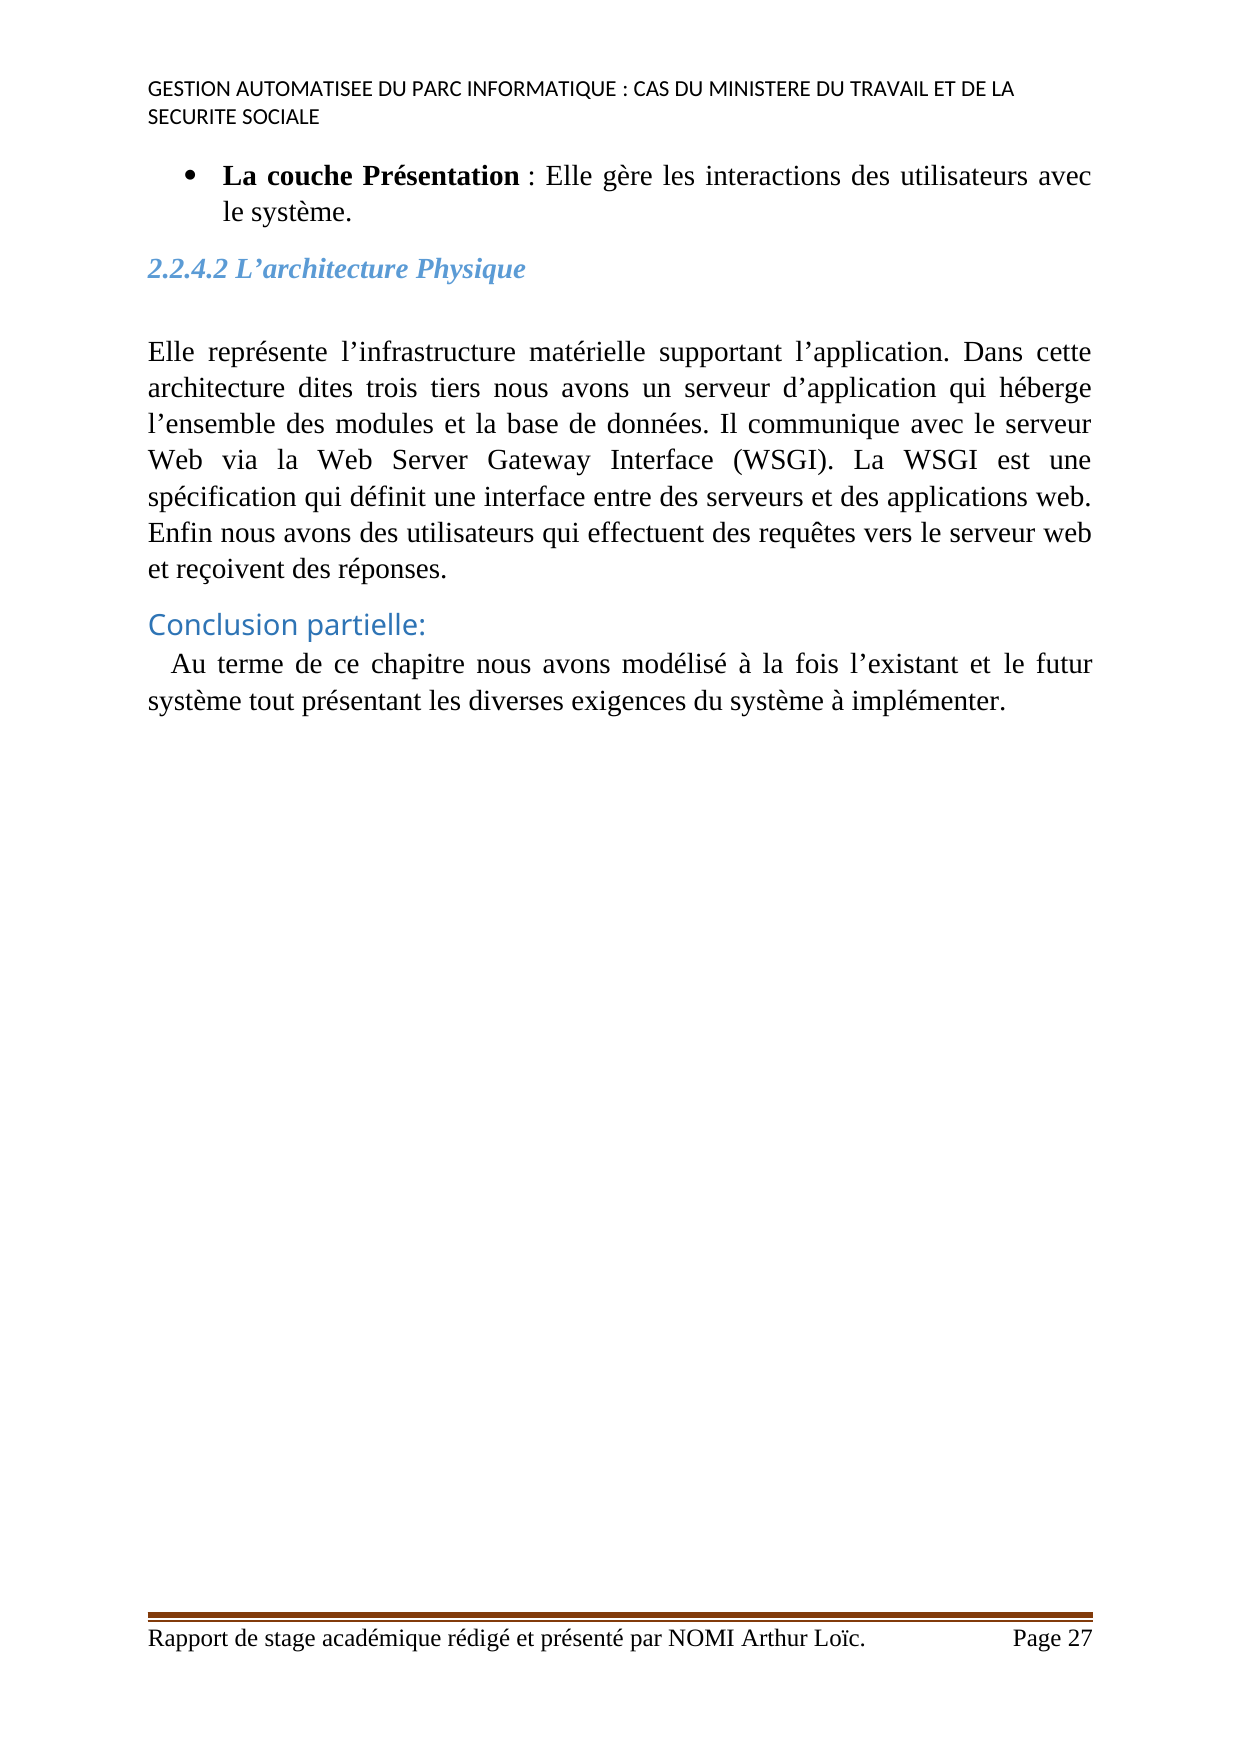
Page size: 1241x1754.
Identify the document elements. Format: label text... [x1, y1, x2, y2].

text Elle représente l’infrastructure matérielle supportant l’application. Dans cette architecture dites trois tiers nous avons un serveur d’application qui héberge l’ensemble des modules et la base de données. Il communique avec le serveur Web via la Web Server Gateway Interface (WSGI). La WSGI est une spécification qui définit une interface entre des serveurs et des applications web. Enfin nous avons des utilisateurs qui effectuent des requêtes vers le serveur web et reçoivent des réponses. [148, 334, 1093, 584]
subtitle 2.2.4.2 L’architecture Physique [148, 251, 1093, 284]
subtitle Conclusion partielle: [148, 604, 1093, 643]
text Au terme de ce chapitre nous avons modélisé à la fois l’existant et le futur système tout présentant les diverses exigences du système à implémenter. [148, 647, 1093, 716]
list La couche Présentation : Elle gère les interactions des utilisateurs avec le système. [185, 158, 1093, 228]
